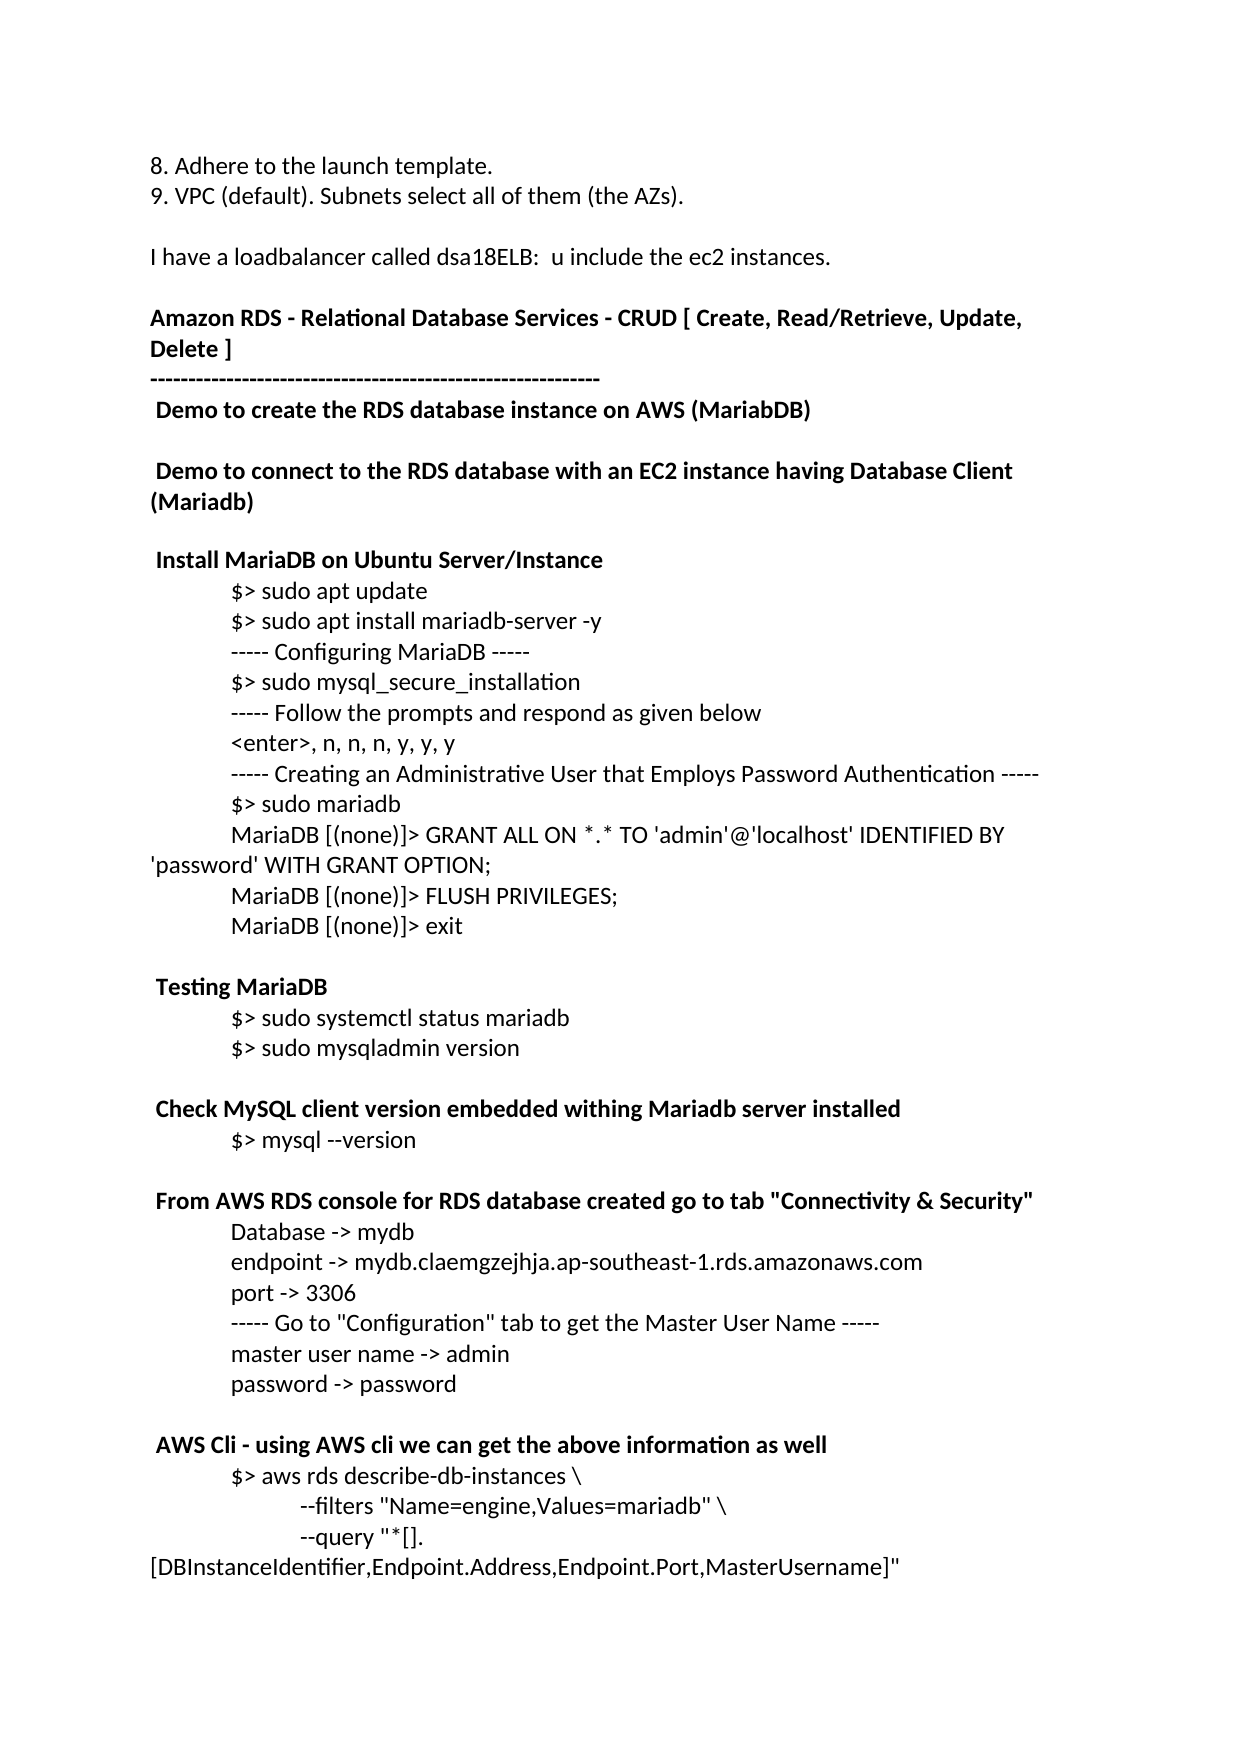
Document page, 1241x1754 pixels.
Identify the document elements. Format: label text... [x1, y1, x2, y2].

text $> aws rds describe-db-instances \ [150, 1460, 1090, 1490]
text Demo to create the RDS database instance on AWS (MariabDB) [150, 394, 1090, 425]
text $> sudo mysqladmin version [150, 1033, 1090, 1063]
text MariaDB [(none)]> FLUSH PRIVILEGES; [150, 880, 1090, 911]
text ----- Creating an Administrative User that Employs Password Authentication ----- [150, 758, 1090, 788]
text MariaDB [(none)]> GRANT ALL ON *.* TO 'admin'@'localhost' IDENTIFIED BY 'password' WITH GRANT OPTION; [150, 819, 1090, 880]
text --query "*[].[DBInstanceIdentifier,Endpoint.Address,Endpoint.Port,MasterUsername]" [150, 1521, 1090, 1582]
text ----------------------------------------------------------- [150, 364, 1090, 394]
text ----- Follow the prompts and respond as given below [150, 697, 1090, 727]
text port -> 3306 [150, 1277, 1090, 1307]
text $> sudo mysql_secure_installation [150, 666, 1090, 697]
text 8. Adhere to the launch template. [150, 150, 1090, 181]
text $> sudo apt install mariadb-server -y [150, 605, 1090, 636]
text Check MySQL client version embedded withing Mariadb server installed [150, 1094, 1090, 1124]
text Demo to connect to the RDS database with an EC2 instance having Database Client (Mariadb) [150, 455, 1090, 516]
text 9. VPC (default). Subnets select all of them (the AZs). [150, 181, 1090, 211]
text password -> password [150, 1368, 1090, 1399]
text Database -> mydb [150, 1216, 1090, 1246]
text AWS Cli - using AWS cli we can get the above information as well [150, 1429, 1090, 1460]
text master user name -> admin [150, 1338, 1090, 1368]
text $> sudo mariadb [150, 788, 1090, 819]
text Install MariaDB on Ubuntu Server/Instance [150, 544, 1090, 575]
text Amazon RDS - Relational Database Services - CRUD [ Create, Read/Retrieve, Update, Delete ] [150, 303, 1090, 364]
text From AWS RDS console for RDS database created go to tab "Connectivity & Security" [150, 1185, 1090, 1216]
text MariaDB [(none)]> exit [150, 911, 1090, 941]
text $> sudo apt update [150, 575, 1090, 605]
text I have a loadbalancer called dsa18ELB: u include the ec2 instances. [150, 242, 1090, 272]
text ----- Configuring MariaDB ----- [150, 636, 1090, 666]
text <enter>, n, n, n, y, y, y [150, 727, 1090, 758]
text ----- Go to "Configuration" tab to get the Master User Name ----- [150, 1307, 1090, 1338]
text Testing MariaDB [150, 972, 1090, 1002]
text --filters "Name=engine,Values=mariadb" \ [150, 1490, 1090, 1521]
text $> mysql --version [150, 1124, 1090, 1155]
text endpoint -> mydb.claemgzejhja.ap-southeast-1.rds.amazonaws.com [150, 1246, 1090, 1277]
text $> sudo systemctl status mariadb [150, 1002, 1090, 1033]
